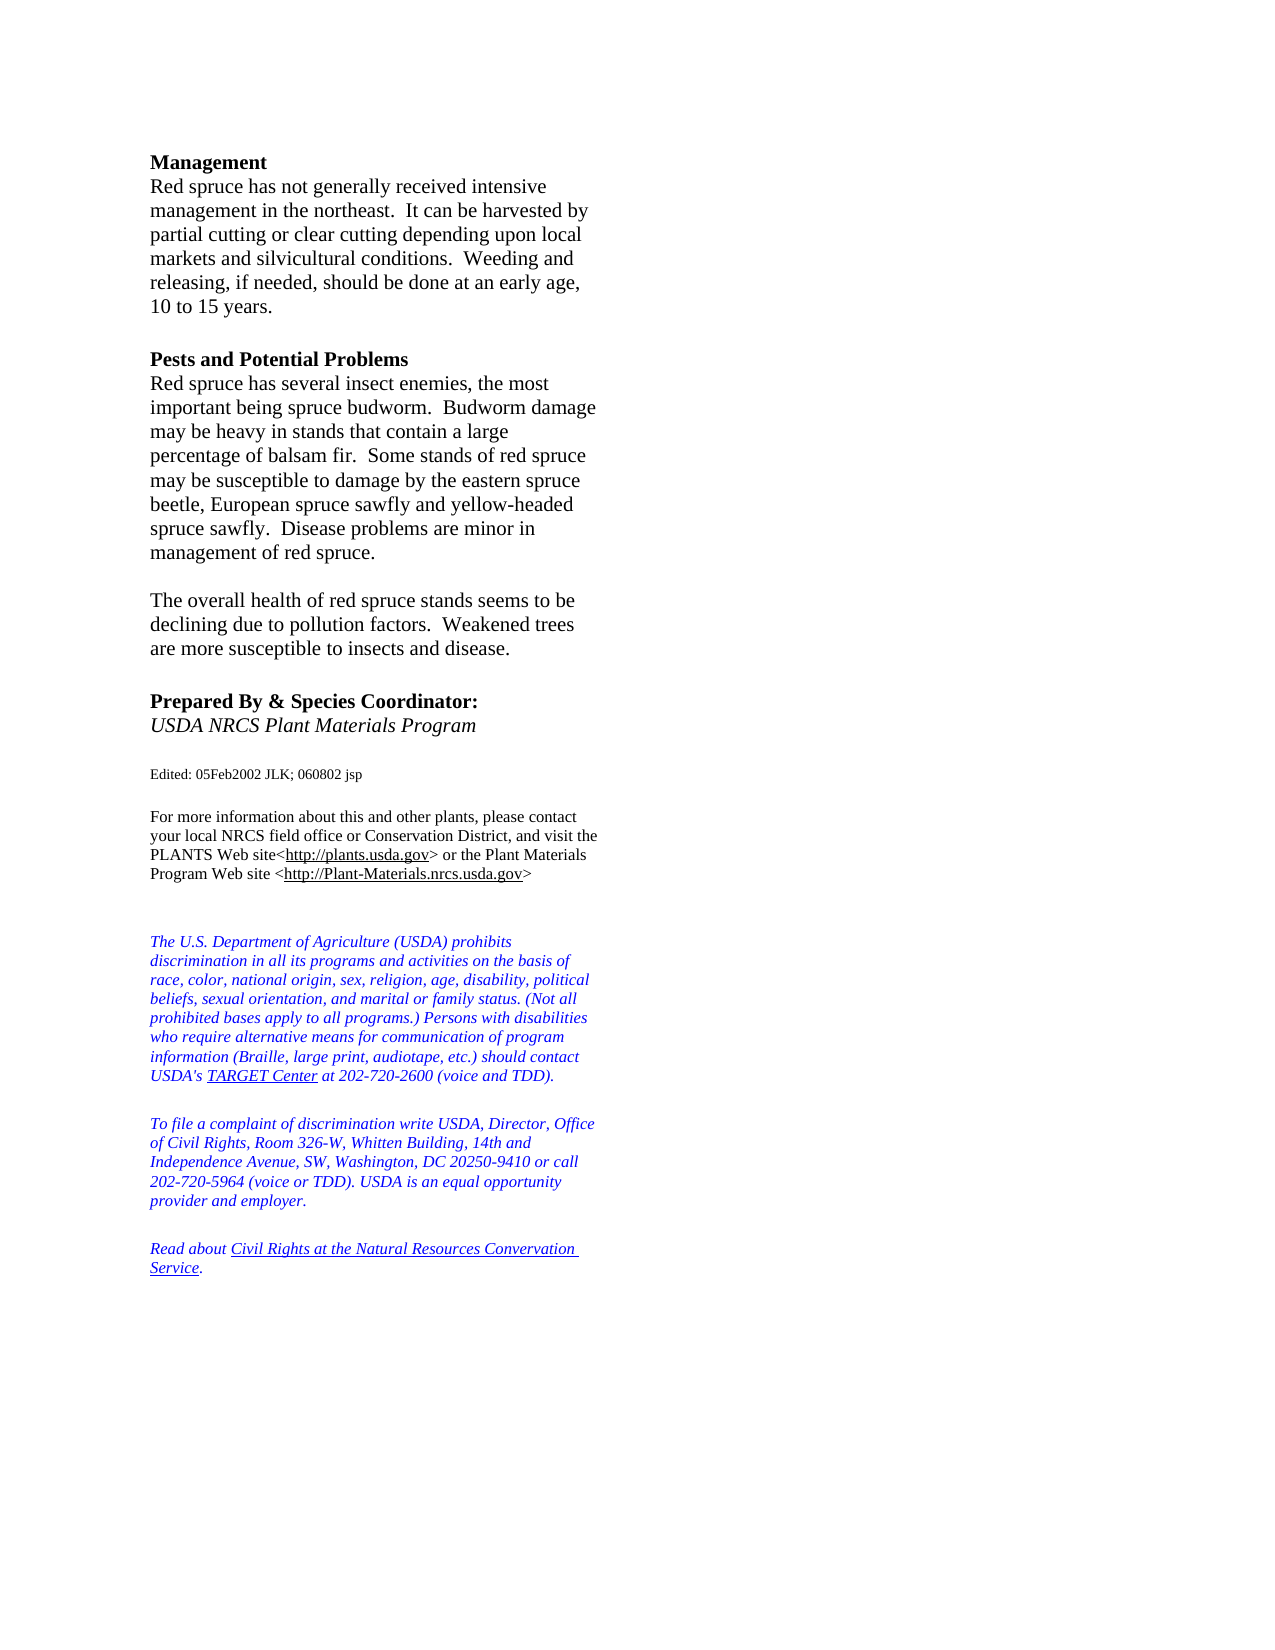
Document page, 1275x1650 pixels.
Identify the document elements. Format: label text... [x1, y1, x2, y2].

text Prepared By & Species Coordinator: [150, 689, 600, 713]
text The overall health of red spruce stands seems to be declining due to pollution factors. Weakened trees are more susceptible to insects and disease. [150, 588, 600, 660]
text Management [150, 150, 600, 174]
text Red spruce has not generally received intensive management in the northeast. It can be harvested by partial cutting or clear cutting depending upon local markets and silvicultural conditions. Weeding and releasing, if needed, should be done at an early age, 10 to 15 years. [150, 174, 600, 318]
text For more information about this and other plants, please contact your local NRCS field office or Conservation District, and visit the PLANTS Web site<http://plants.usda.gov> or the Plant Materials Program Web site <http://Plant-Materials.nrcs.usda.gov> [150, 806, 600, 883]
text USDA NRCS Plant Materials Program [150, 713, 600, 737]
text The Department of Agriculture (USDA) prohibits discrimination in all its programs and activities on the basis of race, color, national origin, sex, religion, age, disability, political beliefs, sexual orientation, and marital or family status. (Not all prohibited bases apply to all programs.) Persons with disabilities who require alternative means for communication of program information (Braille, large print, audiotape, etc.) should contact USDA's TARGET Center at 202-720-2600 (voice and TDD). [150, 931, 600, 1085]
text To file a complaint of discrimination write USDA, Director, Office of Civil Rights, Room 326-W, Whitten Building, 14th and Independence Avenue, SW, Washington, DC 20250-9410 or call 202-720-5964 (voice or TDD). USDA is an equal opportunity provider and employer. [150, 1114, 600, 1210]
text Red spruce has several insect enemies, the most important being spruce budworm. Budworm damage may be heavy in stands that contain a large percentage of balsam fir. Some stands of red spruce may be susceptible to damage by the eastern spruce beetle, European spruce sawfly and yellow-headed spruce sawfly. Disease problems are minor in management of red spruce. [150, 371, 600, 564]
text Pests and Potential Problems [150, 347, 600, 371]
text Edited: 05Feb2002 JLK; 060802 jsp [150, 766, 600, 782]
text Read about Civil Rights at the Natural Resources Convervation Service. [150, 1239, 600, 1277]
